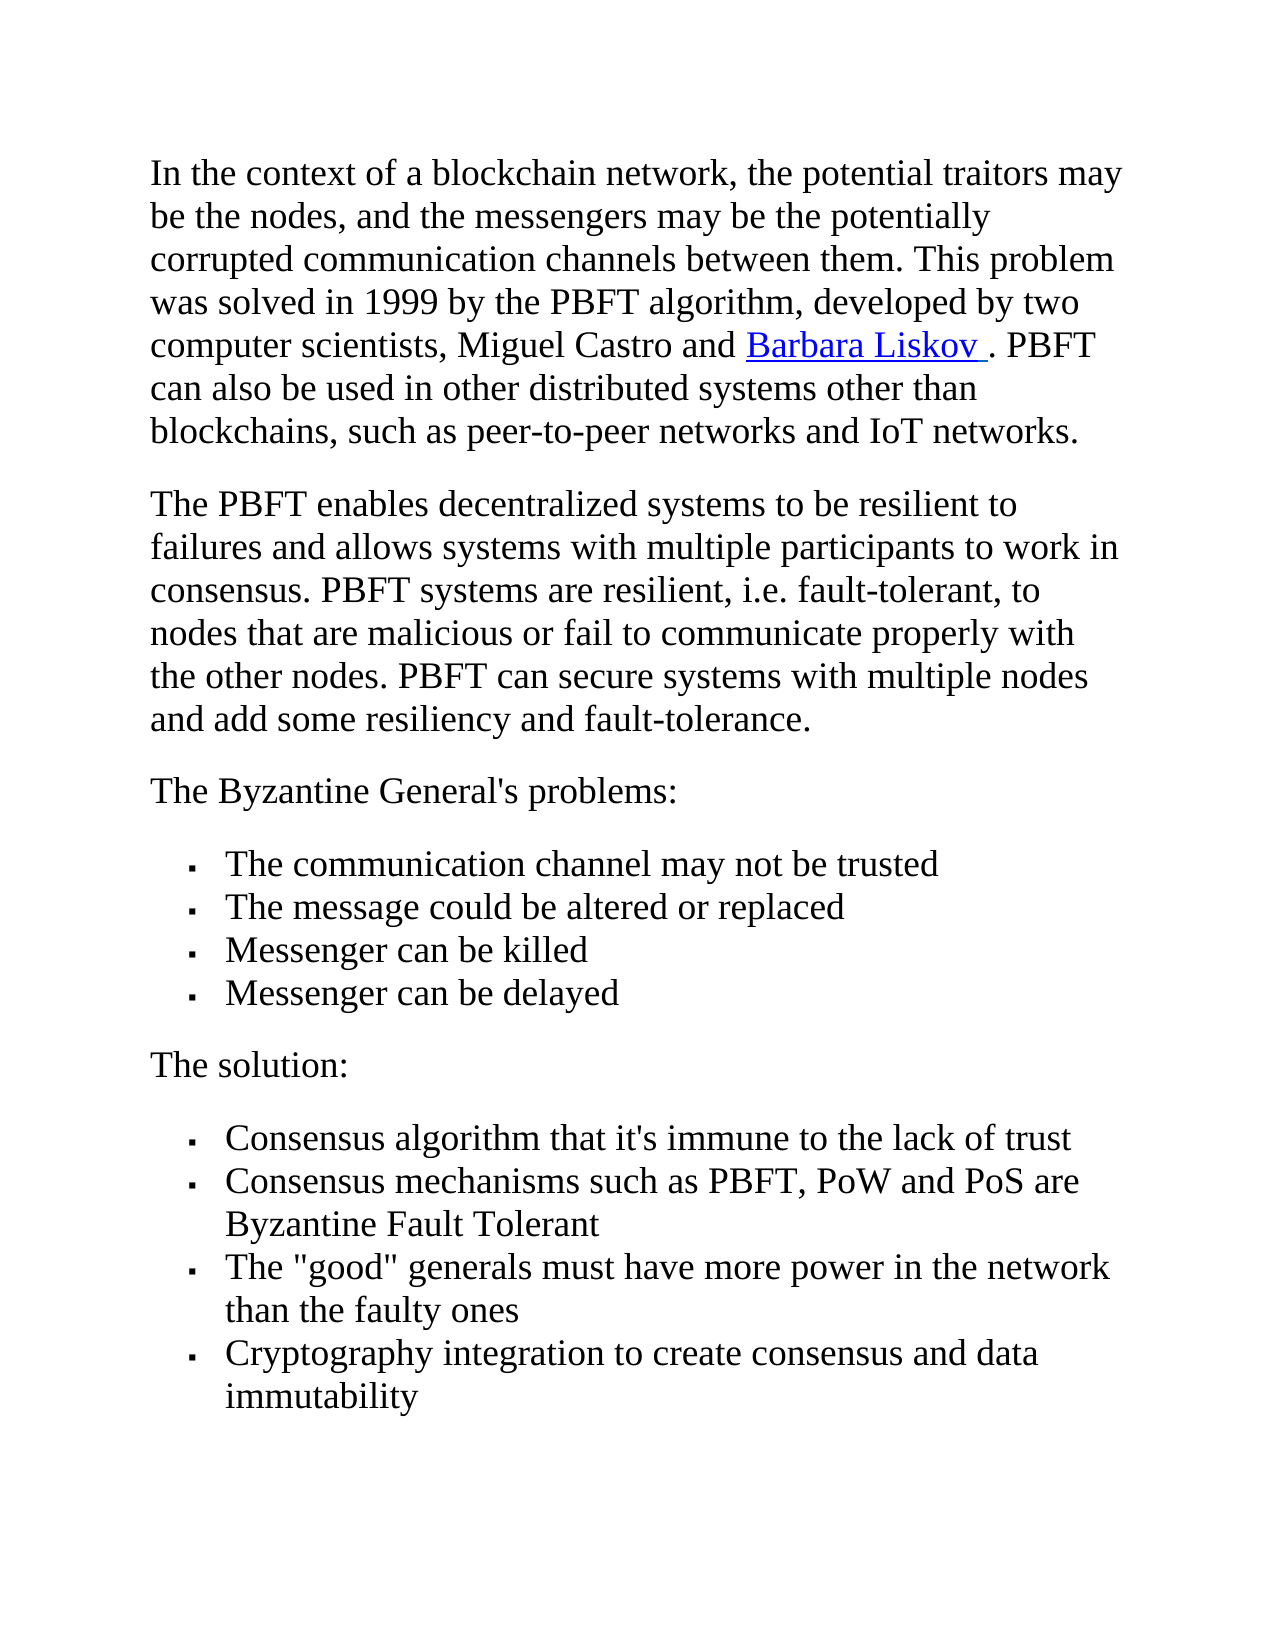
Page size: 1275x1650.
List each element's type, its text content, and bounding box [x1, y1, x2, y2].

text The PBFT enables decentralized systems to be resilient to failures and allows systems with multiple participants to work in consensus. PBFT systems are resilient, i.e. fault-tolerant, to nodes that are malicious or fail to communicate properly with the other nodes. PBFT can secure systems with multiple nodes and add some resiliency and fault-tolerance. [150, 481, 1125, 740]
list Messenger can be delayed [187, 971, 1125, 1014]
list The message could be altered or replaced [187, 884, 1125, 927]
list Messenger can be killed [187, 927, 1125, 971]
list Cryptography integration to create consensus and data immutability [187, 1331, 1125, 1417]
list The "good" generals must have more power in the network than the faulty ones [187, 1244, 1125, 1331]
text The Byzantine General's problems: [150, 769, 1125, 812]
list Consensus algorithm that it's immune to the lack of trust [187, 1115, 1125, 1158]
list Consensus mechanisms such as PBFT, PoW and PoS are Byzantine Fault Tolerant [187, 1158, 1125, 1244]
text The solution: [150, 1043, 1125, 1086]
text In the context of a blockchain network, the potential traitors may be the nodes, and the messengers may be the potentially corrupted communication channels between them. This problem was solved in 1999 by the PBFT algorithm, developed by two computer scientists, Miguel Castro and Barbara Liskov . PBFT can also be used in other distributed systems other than blockchains, such as peer-to-peer networks and IoT networks. [150, 150, 1125, 452]
list The communication channel may not be trusted [187, 841, 1125, 884]
